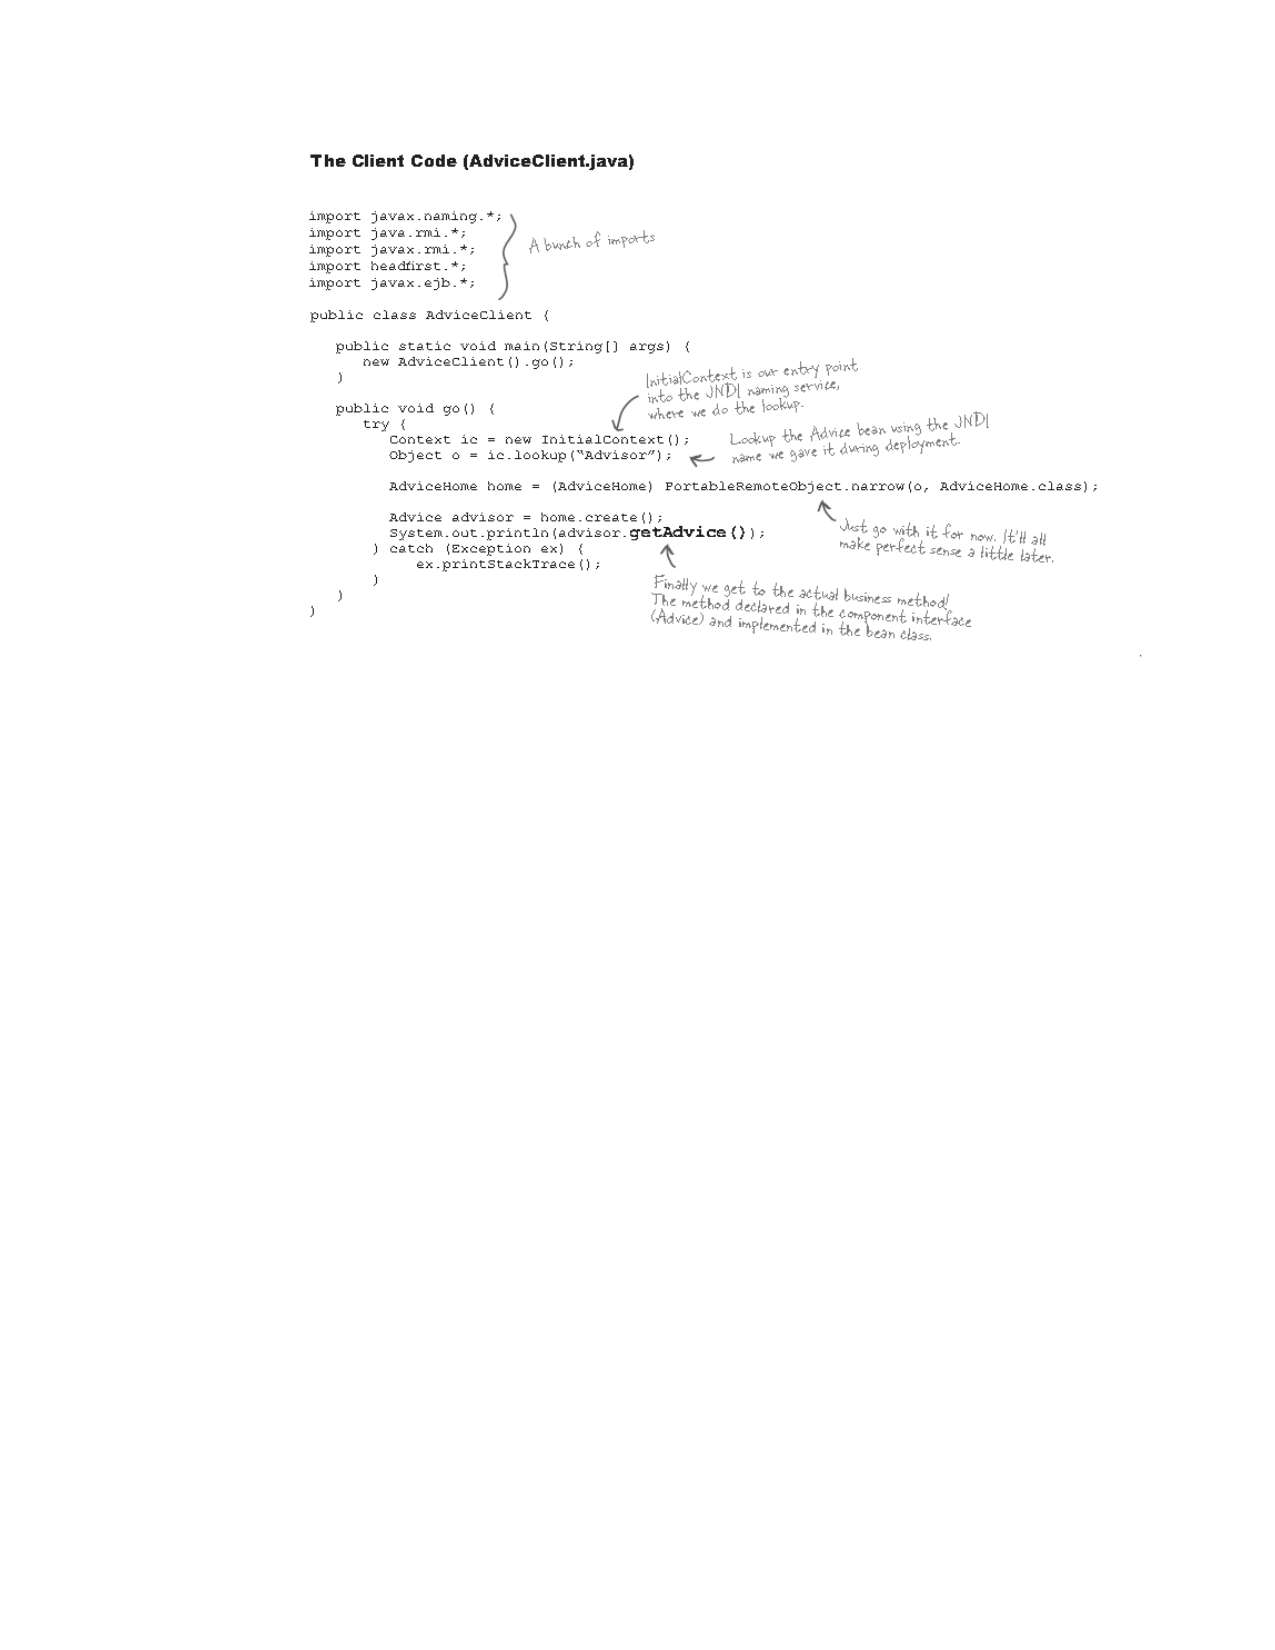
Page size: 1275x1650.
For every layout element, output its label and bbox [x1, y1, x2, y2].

picture [225, 150, 1200, 716]
